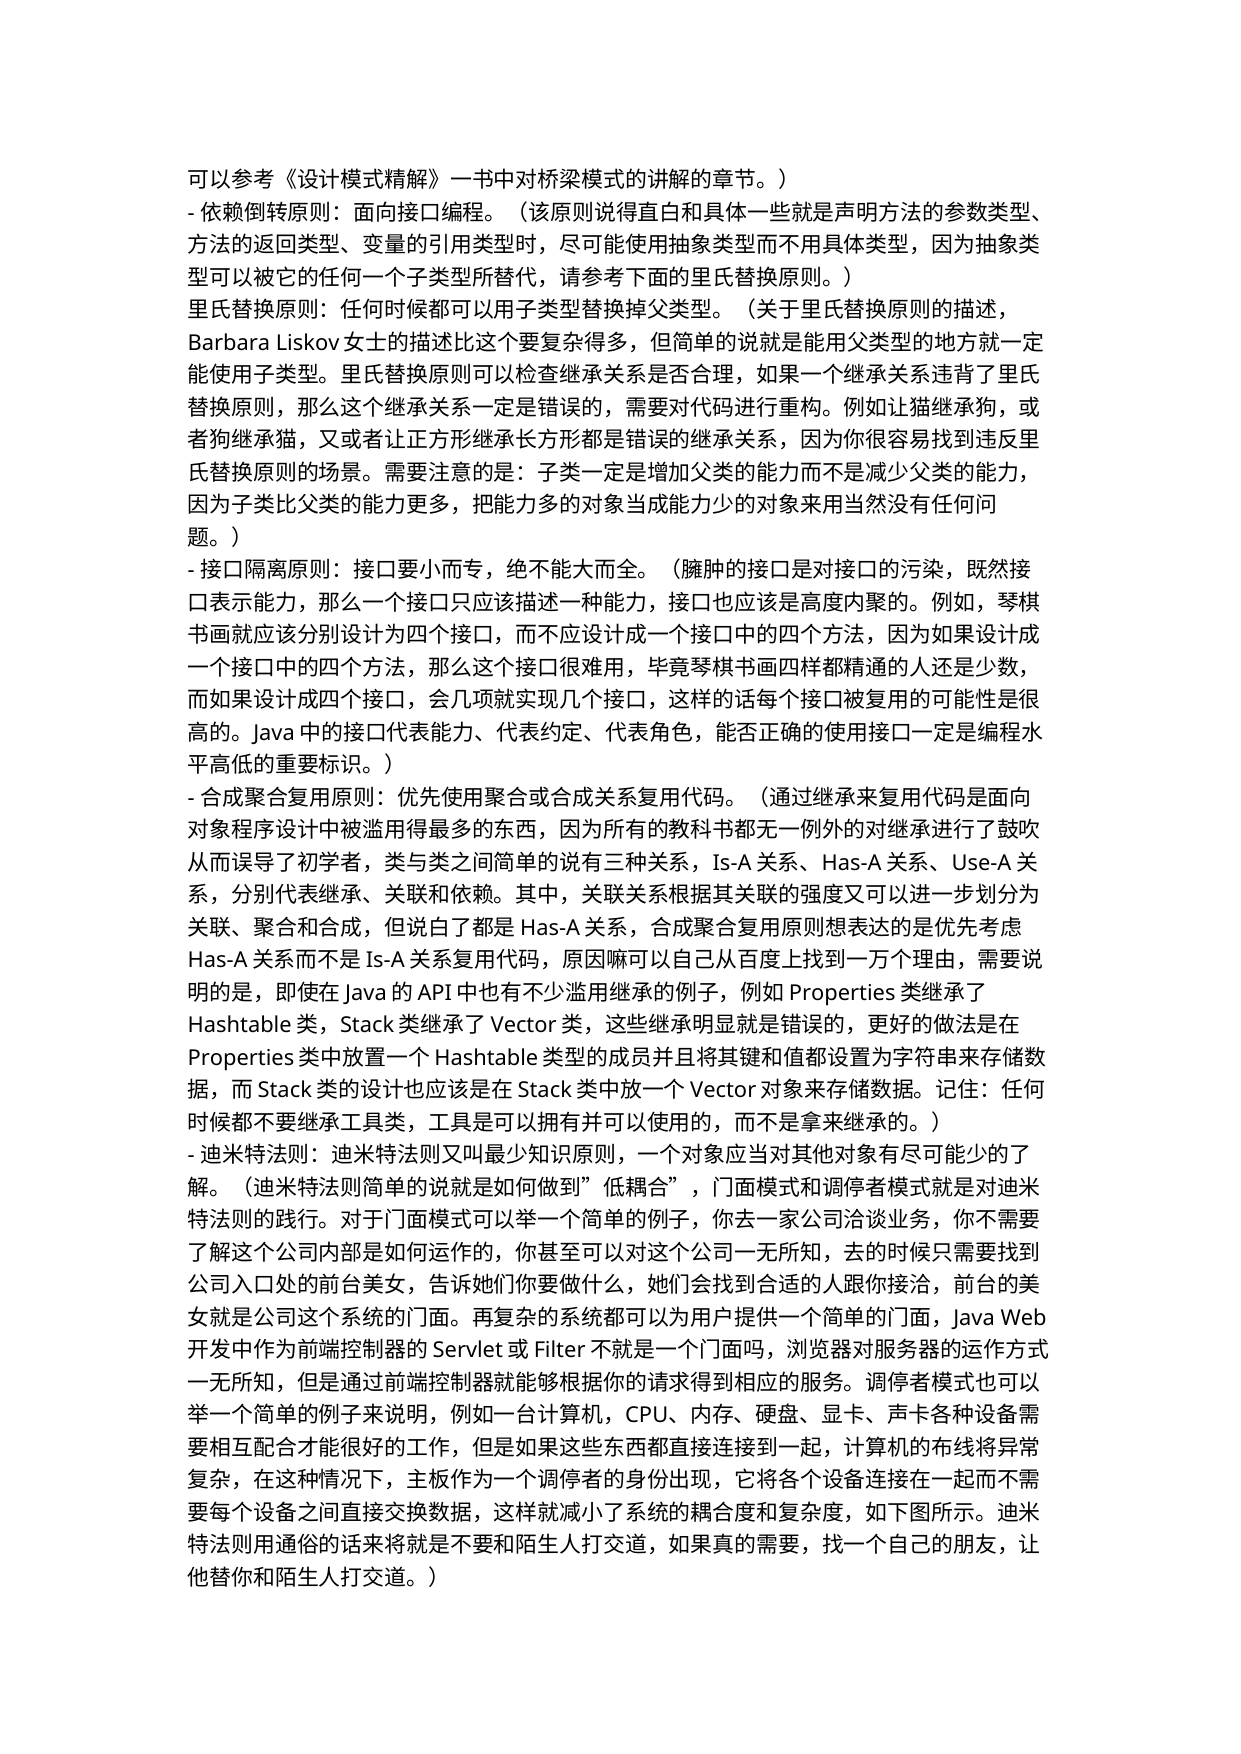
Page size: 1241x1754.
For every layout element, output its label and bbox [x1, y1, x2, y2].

text [187, 162, 1053, 1592]
